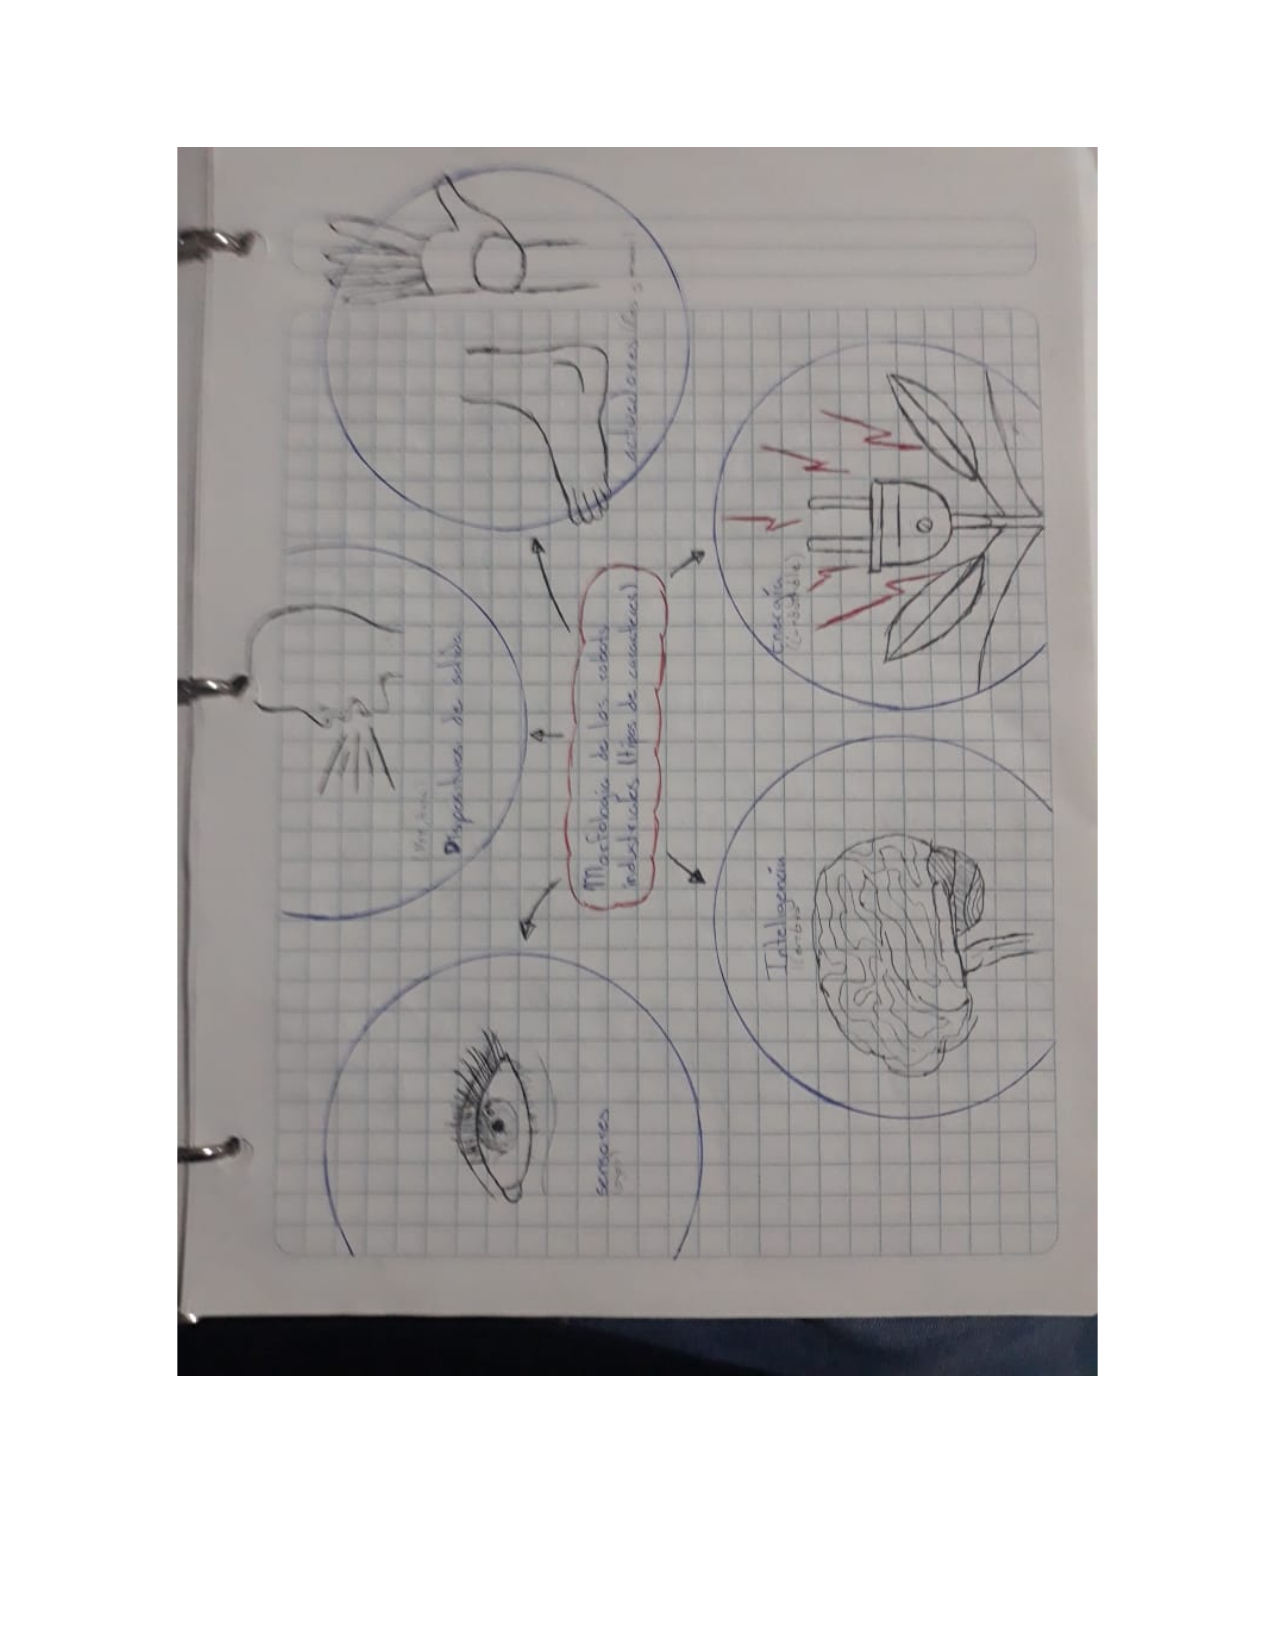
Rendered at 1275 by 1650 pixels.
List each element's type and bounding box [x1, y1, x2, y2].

picture [177, 147, 1098, 1376]
